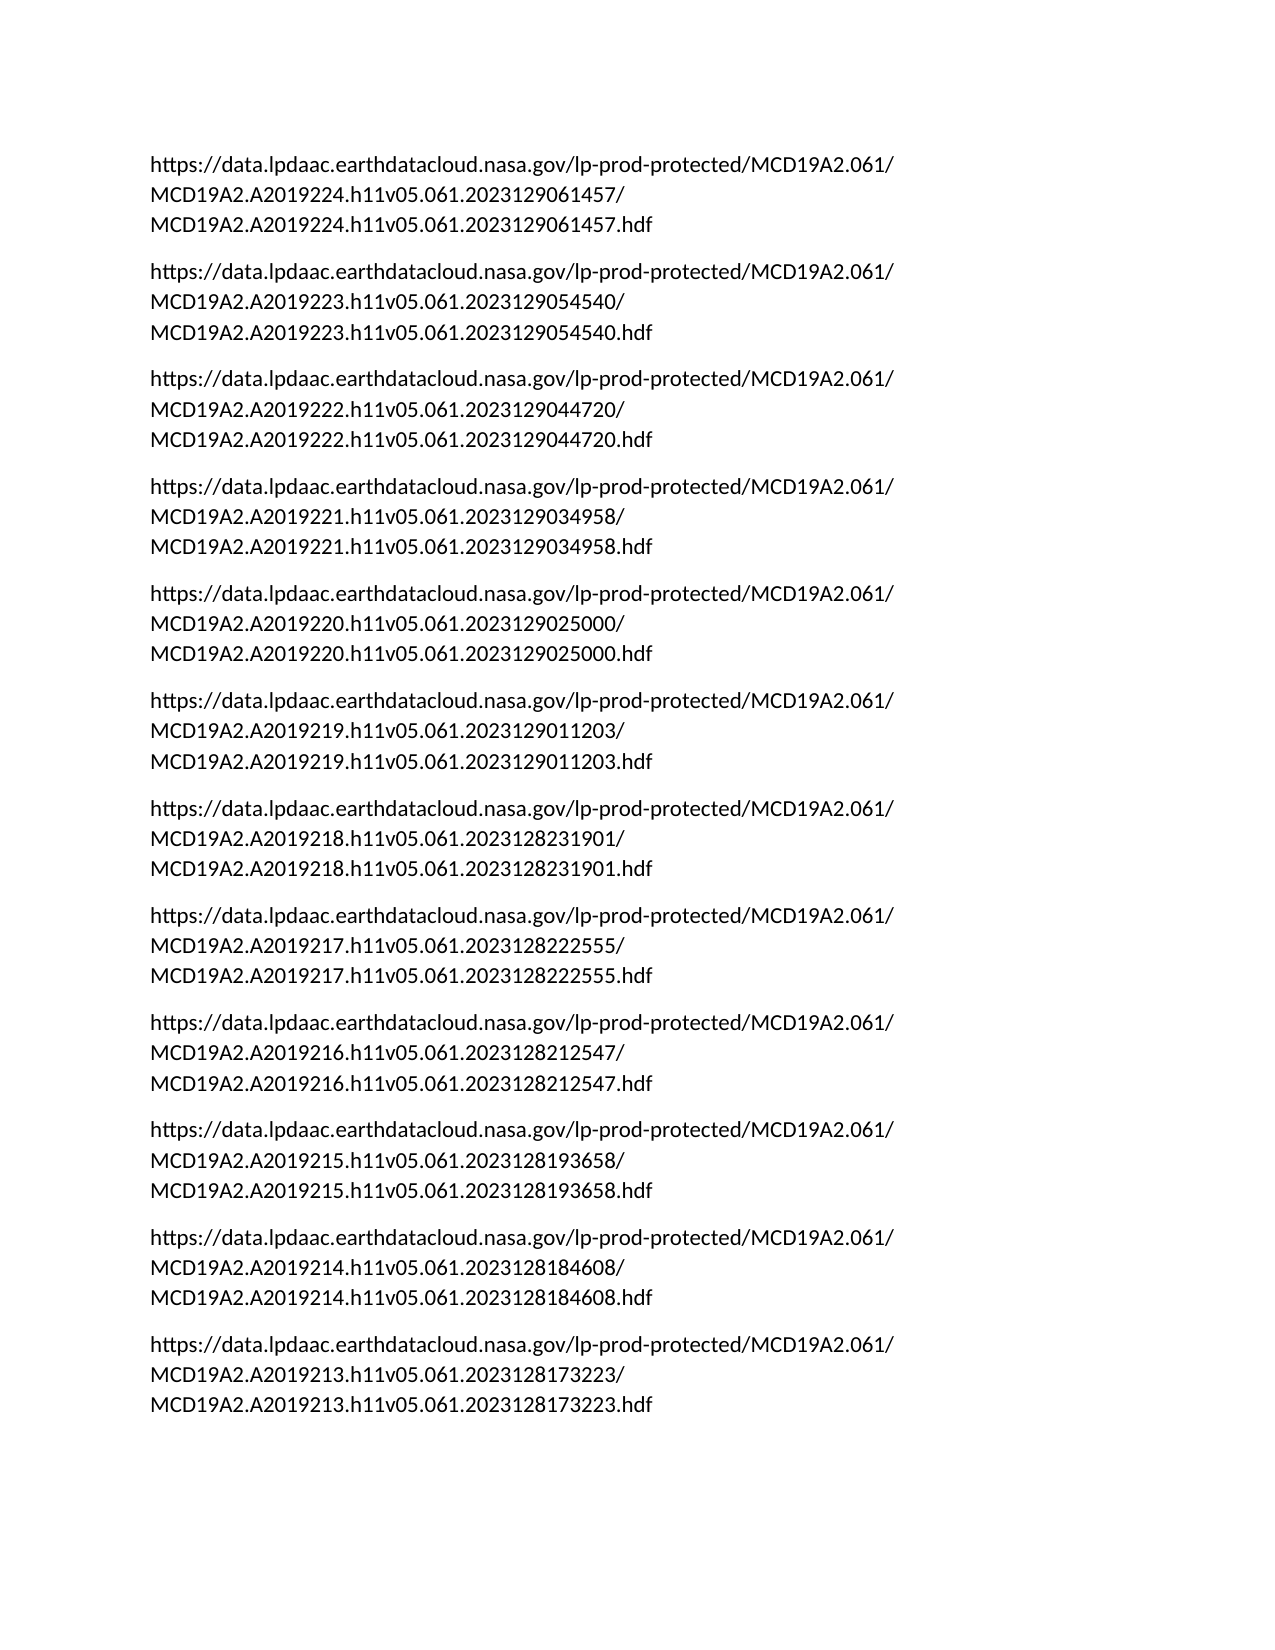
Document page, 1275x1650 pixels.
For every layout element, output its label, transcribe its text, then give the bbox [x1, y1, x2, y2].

text https://data.lpdaac.earthdatacloud.nasa.gov/lp-prod-protected/MCD19A2.061/MCD19A2.A2019213.h11v05.061.2023128173223/MCD19A2.A2019213.h11v05.061.2023128173223.hdf [150, 1330, 1125, 1419]
text https://data.lpdaac.earthdatacloud.nasa.gov/lp-prod-protected/MCD19A2.061/MCD19A2.A2019223.h11v05.061.2023129054540/MCD19A2.A2019223.h11v05.061.2023129054540.hdf [150, 257, 1125, 346]
text https://data.lpdaac.earthdatacloud.nasa.gov/lp-prod-protected/MCD19A2.061/MCD19A2.A2019218.h11v05.061.2023128231901/MCD19A2.A2019218.h11v05.061.2023128231901.hdf [150, 794, 1125, 882]
text https://data.lpdaac.earthdatacloud.nasa.gov/lp-prod-protected/MCD19A2.061/MCD19A2.A2019215.h11v05.061.2023128193658/MCD19A2.A2019215.h11v05.061.2023128193658.hdf [150, 1116, 1125, 1204]
text https://data.lpdaac.earthdatacloud.nasa.gov/lp-prod-protected/MCD19A2.061/MCD19A2.A2019216.h11v05.061.2023128212547/MCD19A2.A2019216.h11v05.061.2023128212547.hdf [150, 1008, 1125, 1097]
text https://data.lpdaac.earthdatacloud.nasa.gov/lp-prod-protected/MCD19A2.061/MCD19A2.A2019217.h11v05.061.2023128222555/MCD19A2.A2019217.h11v05.061.2023128222555.hdf [150, 901, 1125, 989]
text https://data.lpdaac.earthdatacloud.nasa.gov/lp-prod-protected/MCD19A2.061/MCD19A2.A2019214.h11v05.061.2023128184608/MCD19A2.A2019214.h11v05.061.2023128184608.hdf [150, 1223, 1125, 1311]
text https://data.lpdaac.earthdatacloud.nasa.gov/lp-prod-protected/MCD19A2.061/MCD19A2.A2019222.h11v05.061.2023129044720/MCD19A2.A2019222.h11v05.061.2023129044720.hdf [150, 364, 1125, 453]
text https://data.lpdaac.earthdatacloud.nasa.gov/lp-prod-protected/MCD19A2.061/MCD19A2.A2019220.h11v05.061.2023129025000/MCD19A2.A2019220.h11v05.061.2023129025000.hdf [150, 579, 1125, 668]
text https://data.lpdaac.earthdatacloud.nasa.gov/lp-prod-protected/MCD19A2.061/MCD19A2.A2019219.h11v05.061.2023129011203/MCD19A2.A2019219.h11v05.061.2023129011203.hdf [150, 686, 1125, 775]
text https://data.lpdaac.earthdatacloud.nasa.gov/lp-prod-protected/MCD19A2.061/MCD19A2.A2019221.h11v05.061.2023129034958/MCD19A2.A2019221.h11v05.061.2023129034958.hdf [150, 472, 1125, 560]
text https://data.lpdaac.earthdatacloud.nasa.gov/lp-prod-protected/MCD19A2.061/MCD19A2.A2019224.h11v05.061.2023129061457/MCD19A2.A2019224.h11v05.061.2023129061457.hdf [150, 150, 1125, 238]
